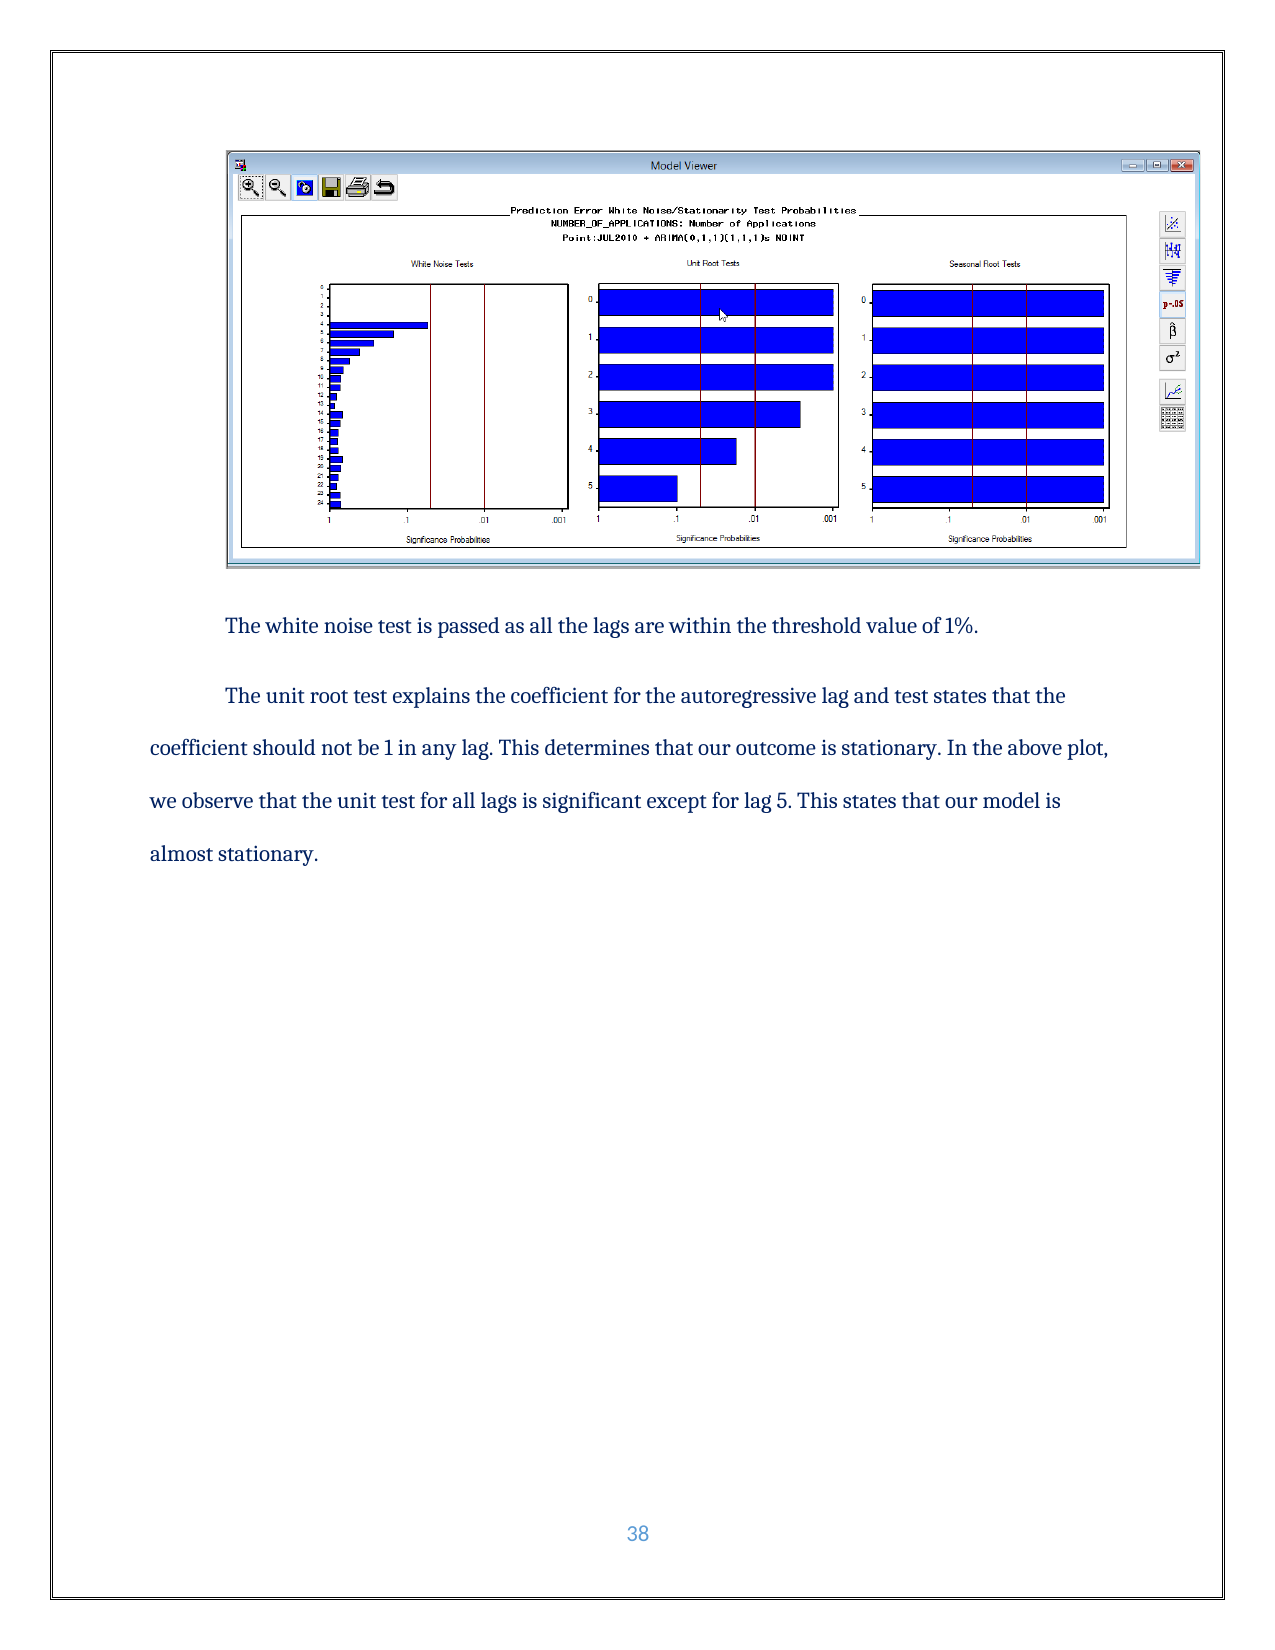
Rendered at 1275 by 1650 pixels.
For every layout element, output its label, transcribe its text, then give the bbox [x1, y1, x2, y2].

text The white noise test is passed as all the lags are within the threshold value of 1%. [150, 613, 1125, 639]
picture [225, 150, 1200, 569]
text The unit root test explains the coefficient for the autoregressive lag and test states that the coefficient should not be 1 in any lag. This determines that our outcome is stationary. In the above plot, we observe that the unit test for all lags is significant except for lag 5. This states that our model is almost stationary. [150, 682, 1125, 867]
